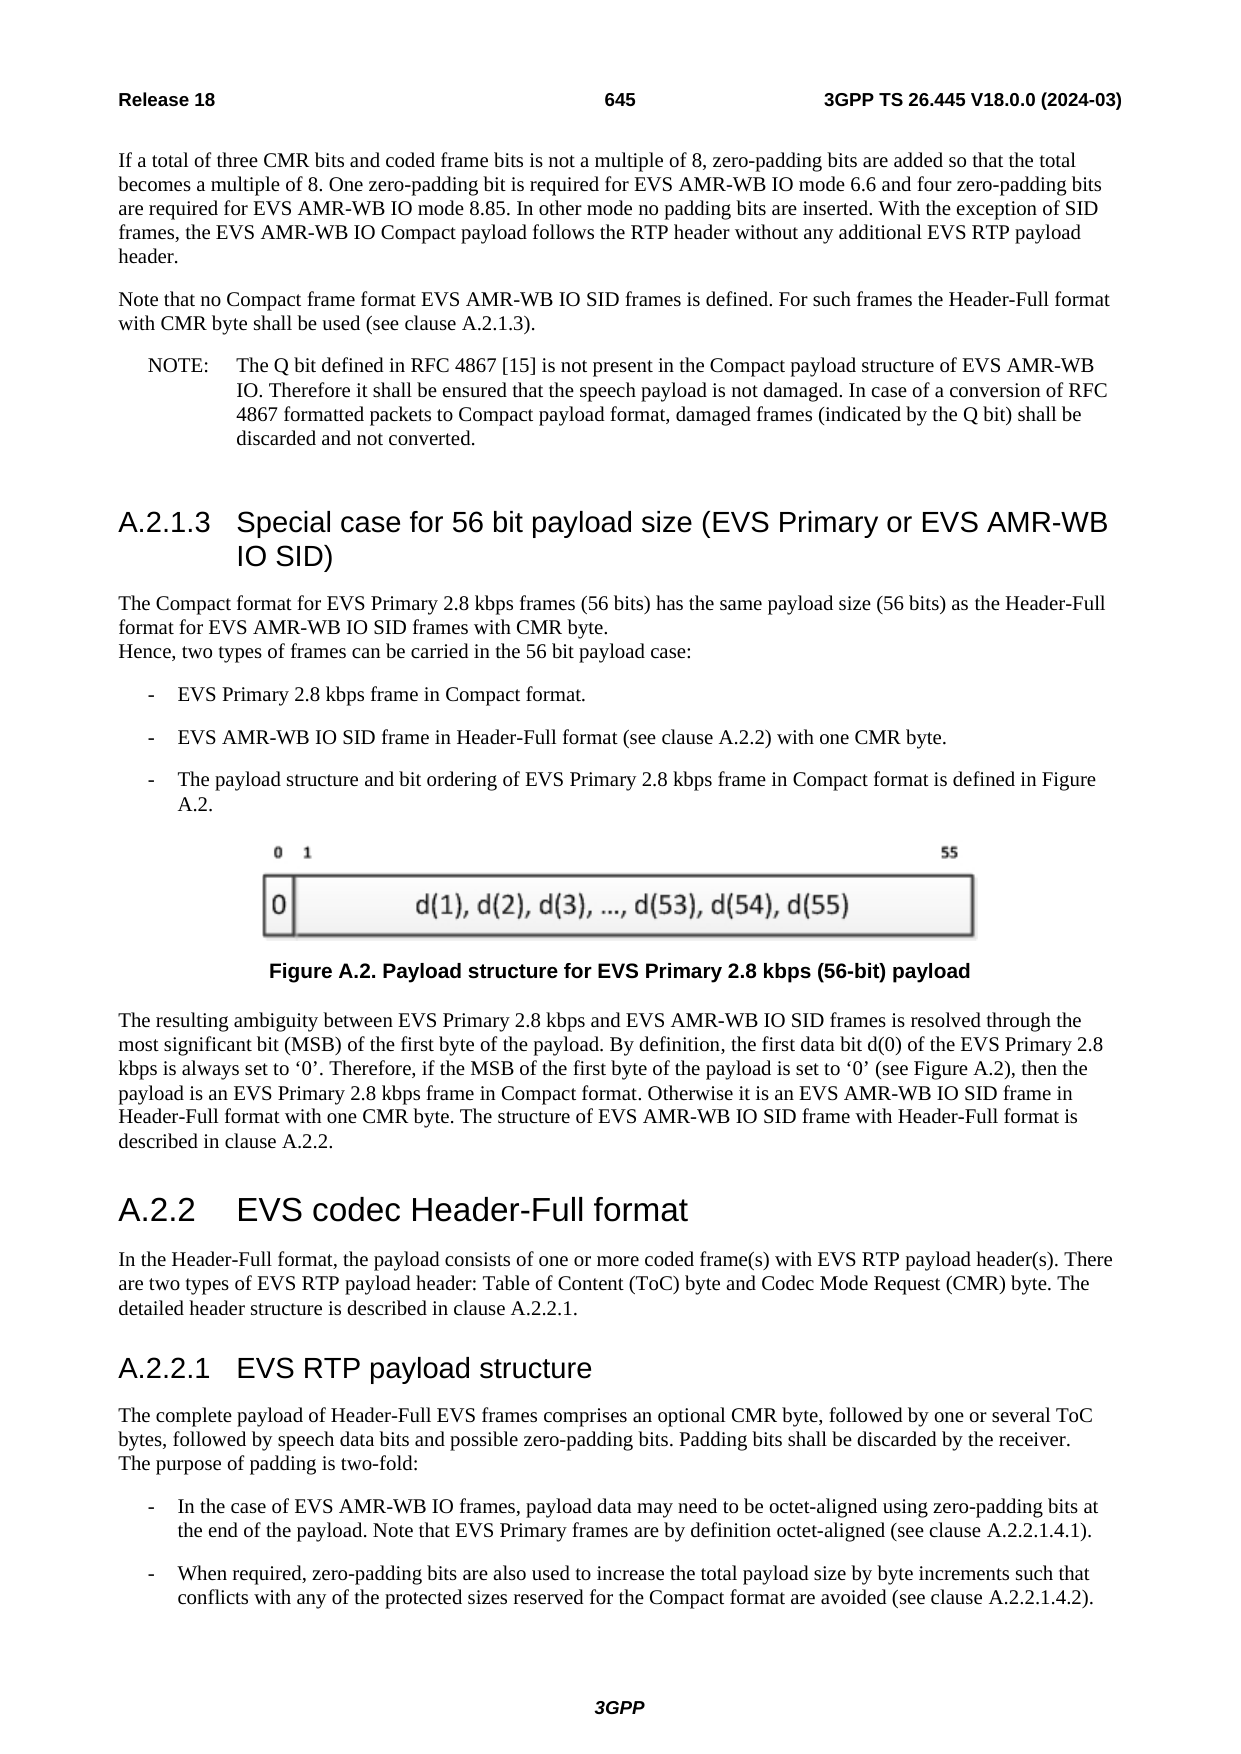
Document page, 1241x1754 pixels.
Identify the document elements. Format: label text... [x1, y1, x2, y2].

subtitle A.2.2 EVS codec Header-Full format [118, 1190, 1122, 1228]
text The complete payload of Header-Full EVS frames comprises an optional CMR byte, followed by one or several ToC bytes, followed by speech data bits and possible zero-padding bits. Padding bits shall be discarded by the receiver. [118, 1403, 1122, 1451]
picture [262, 840, 978, 941]
text If a total of three CMR bits and coded frame bits is not a multiple of 8, zero-padding bits are added so that the total becomes a multiple of 8. One zero-padding bit is required for EVS AMR-WB IO mode 6.6 and four zero-padding bits are required for EVS AMR-WB IO mode 8.85. In other mode no padding bits are inserted. With the exception of SID frames, the EVS AMR-WB IO Compact payload follows the RTP header without any additional EVS RTP payload header. [118, 147, 1122, 268]
text - In the case of EVS AMR-WB IO frames, payload data may need to be octet-aligned using zero-padding bits at the end of the payload. Note that EVS Primary frames are by definition octet-aligned (see clause A.2.2.1.4.1). [148, 1494, 1122, 1542]
subtitle A.2.2.1 EVS RTP payload structure [118, 1351, 1122, 1384]
text In the Header-Full format, the payload consists of one or more coded frame(s) with EVS RTP payload header(s). There are two types of EVS RTP payload header: Table of Content (ToC) byte and Codec Mode Request (CMR) byte. The detailed header structure is described in clause A.2.2.1. [118, 1247, 1122, 1319]
text - EVS Primary 2.8 kbps frame in Compact format. [148, 682, 1122, 706]
text - EVS AMR-WB IO SID frame in Header-Full format (see clause A.2.2) with one CMR byte. [148, 724, 1122, 749]
text The Compact format for EVS Primary 2.8 kbps frames (56 bits) has the same payload size (56 bits) as the Header-Full format for EVS AMR-WB IO SID frames with CMR byte. Hence, two types of frames can be carried in the 56 bit payload case: [118, 591, 1122, 663]
text Note that no Compact frame format EVS AMR-WB IO SID frames is defined. For such frames the Header-Full format with CMR byte shall be used (see clause A.2.1.3). [118, 287, 1122, 335]
text - When required, zero-padding bits are also used to increase the total payload size by byte increments such that conflicts with any of the protected sizes reserved for the Compact format are avoided (see clause A.2.2.1.4.2). [148, 1561, 1122, 1609]
text - The payload structure and bit ordering of EVS Primary 2.8 kbps frame in Compact format is defined in Figure A.2. [148, 767, 1122, 816]
subtitle A.2.1.3 Special case for 56 bit payload size (EVS Primary or EVS AMR-WB IO SID) [118, 505, 1122, 572]
text The resulting ambiguity between EVS Primary 2.8 kbps and EVS AMR-WB IO SID frames is resolved through the most significant bit (MSB) of the first byte of the payload. By definition, the first data bit d(0) of the EVS Primary 2.8 kbps is always set to ‘0’. Therefore, if the MSB of the first byte of the payload is set to ‘0’ (see Figure A.2), then the payload is an EVS Primary 2.8 kbps frame in Compact format. Otherwise it is an EVS AMR-WB IO SID frame in Header-Full format with one CMR byte. The structure of EVS AMR-WB IO SID frame with Header-Full format is described in clause A.2.2. [118, 1008, 1122, 1153]
text Figure A.2. Payload structure for EVS Primary 2.8 kbps (56-bit) payload [118, 959, 1122, 983]
text NOTE: The Q bit defined in RFC 4867 [15] is not present in the Compact payload structure of EVS AMR-WB IO. Therefore it shall be ensured that the speech payload is not damaged. In case of a conversion of RFC 4867 formatted packets to Compact payload format, damaged frames (indicated by the Q bit) shall be discarded and not converted. [148, 353, 1122, 450]
text The purpose of padding is two-fold: [118, 1451, 1122, 1475]
